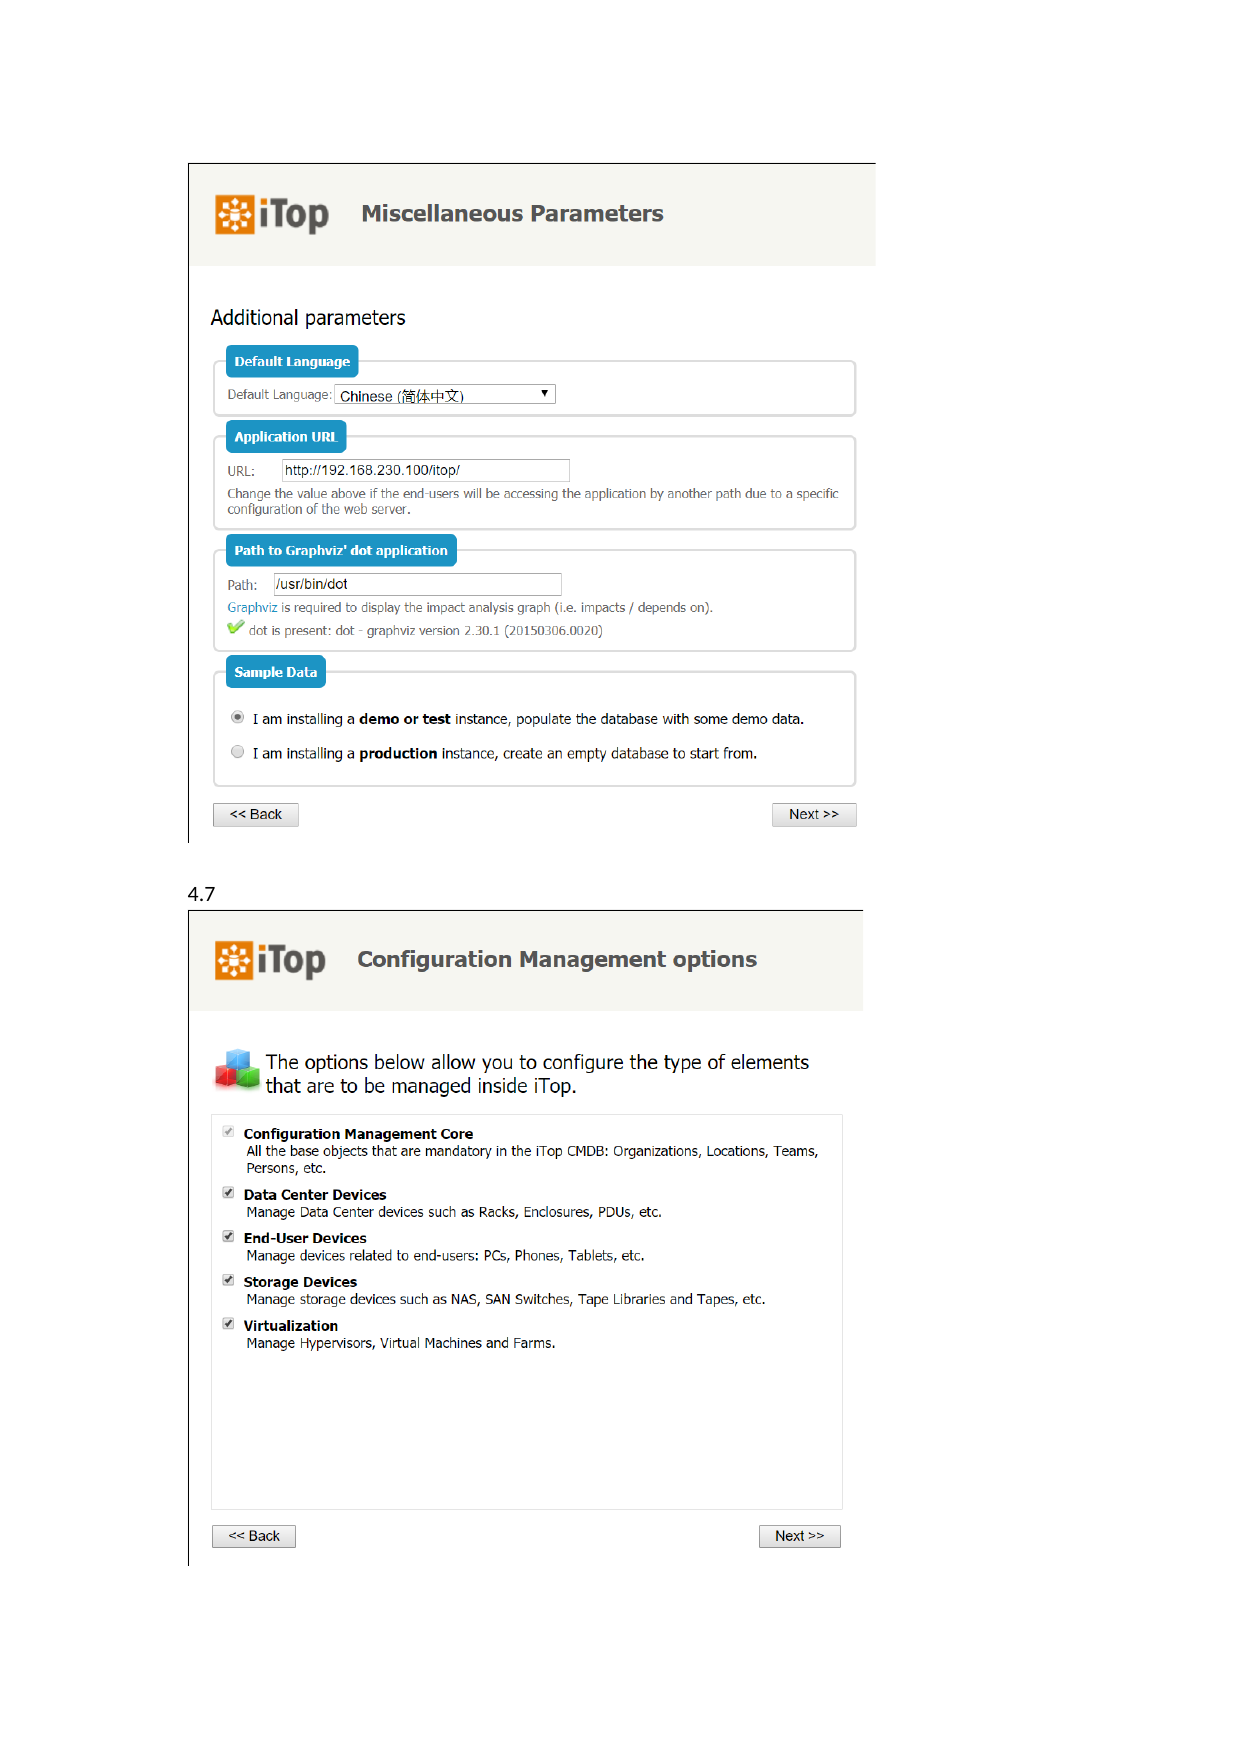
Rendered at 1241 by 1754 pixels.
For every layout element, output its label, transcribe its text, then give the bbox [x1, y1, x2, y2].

picture [187, 162, 876, 843]
picture [187, 909, 864, 1566]
text 4.7 [187, 877, 1053, 909]
